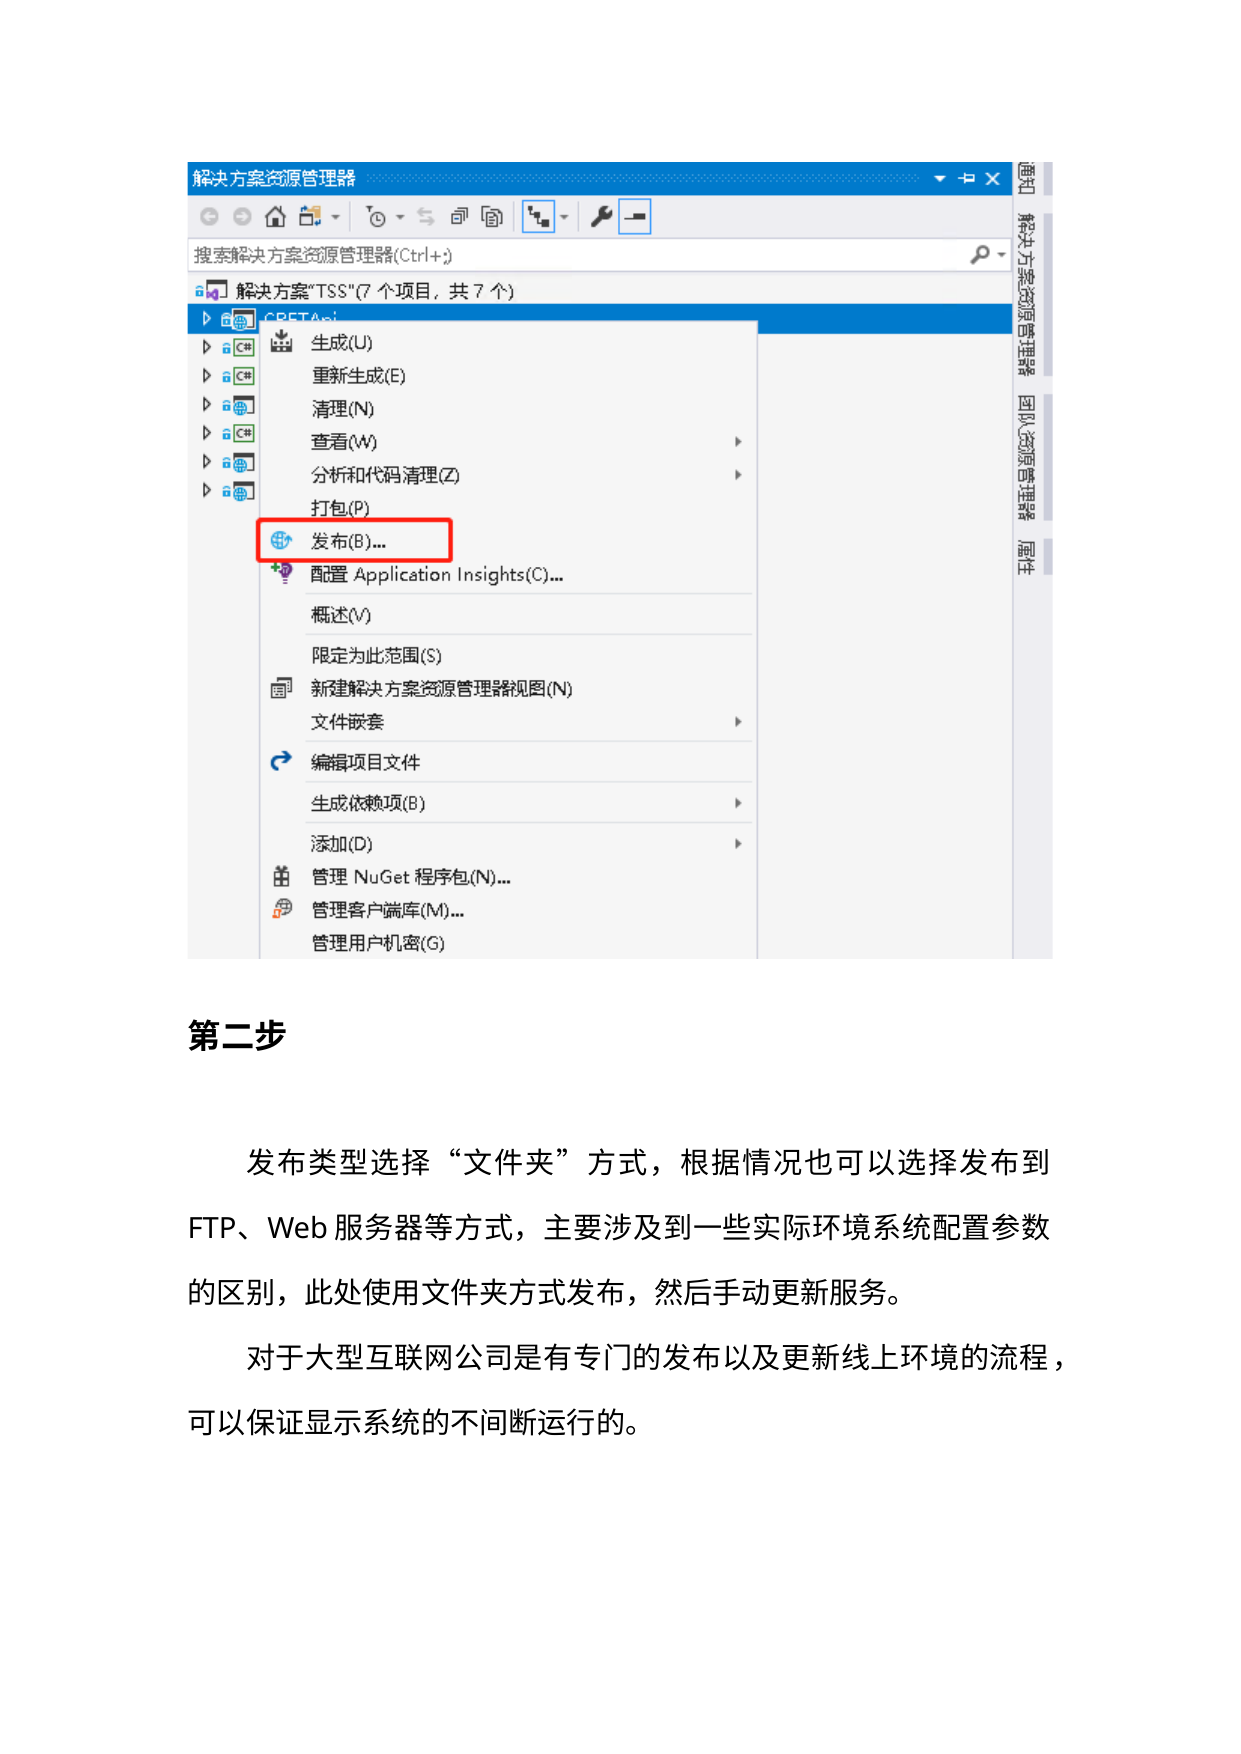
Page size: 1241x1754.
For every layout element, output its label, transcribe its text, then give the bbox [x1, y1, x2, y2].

subtitle 第二步 [187, 1002, 1053, 1067]
text 对于大型互联网公司是有专门的发布以及更新线上环境的流程，可以保证显示系统的不间断运行的。 [187, 1324, 1053, 1454]
text 发布类型选择“文件夹”方式，根据情况也可以选择发布到FTP、Web服务器等方式，主要涉及到一些实际环境系统配置参数的区别，此处使用文件夹方式发布，然后手动更新服务。 [187, 1129, 1053, 1324]
picture [187, 162, 1053, 959]
